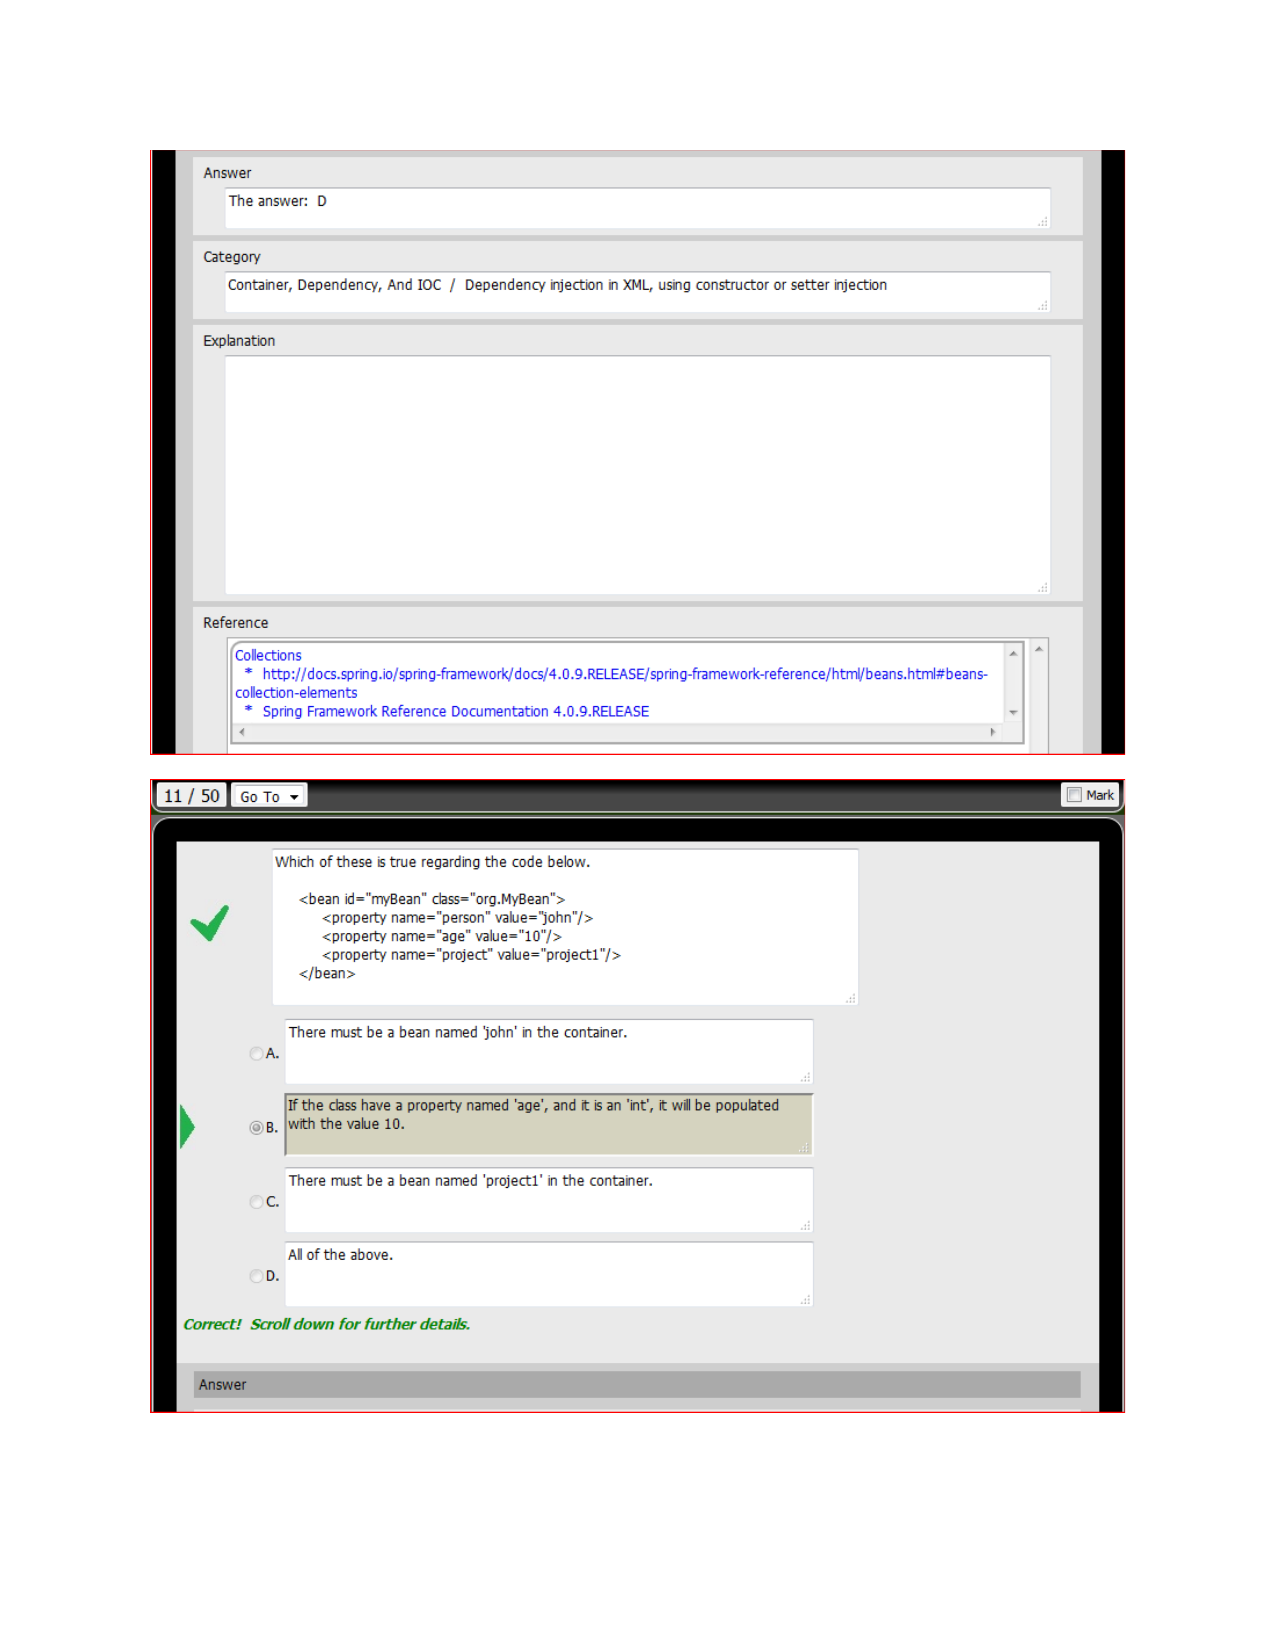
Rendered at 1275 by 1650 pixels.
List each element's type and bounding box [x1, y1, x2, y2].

picture [150, 779, 1125, 1413]
picture [150, 150, 1125, 755]
